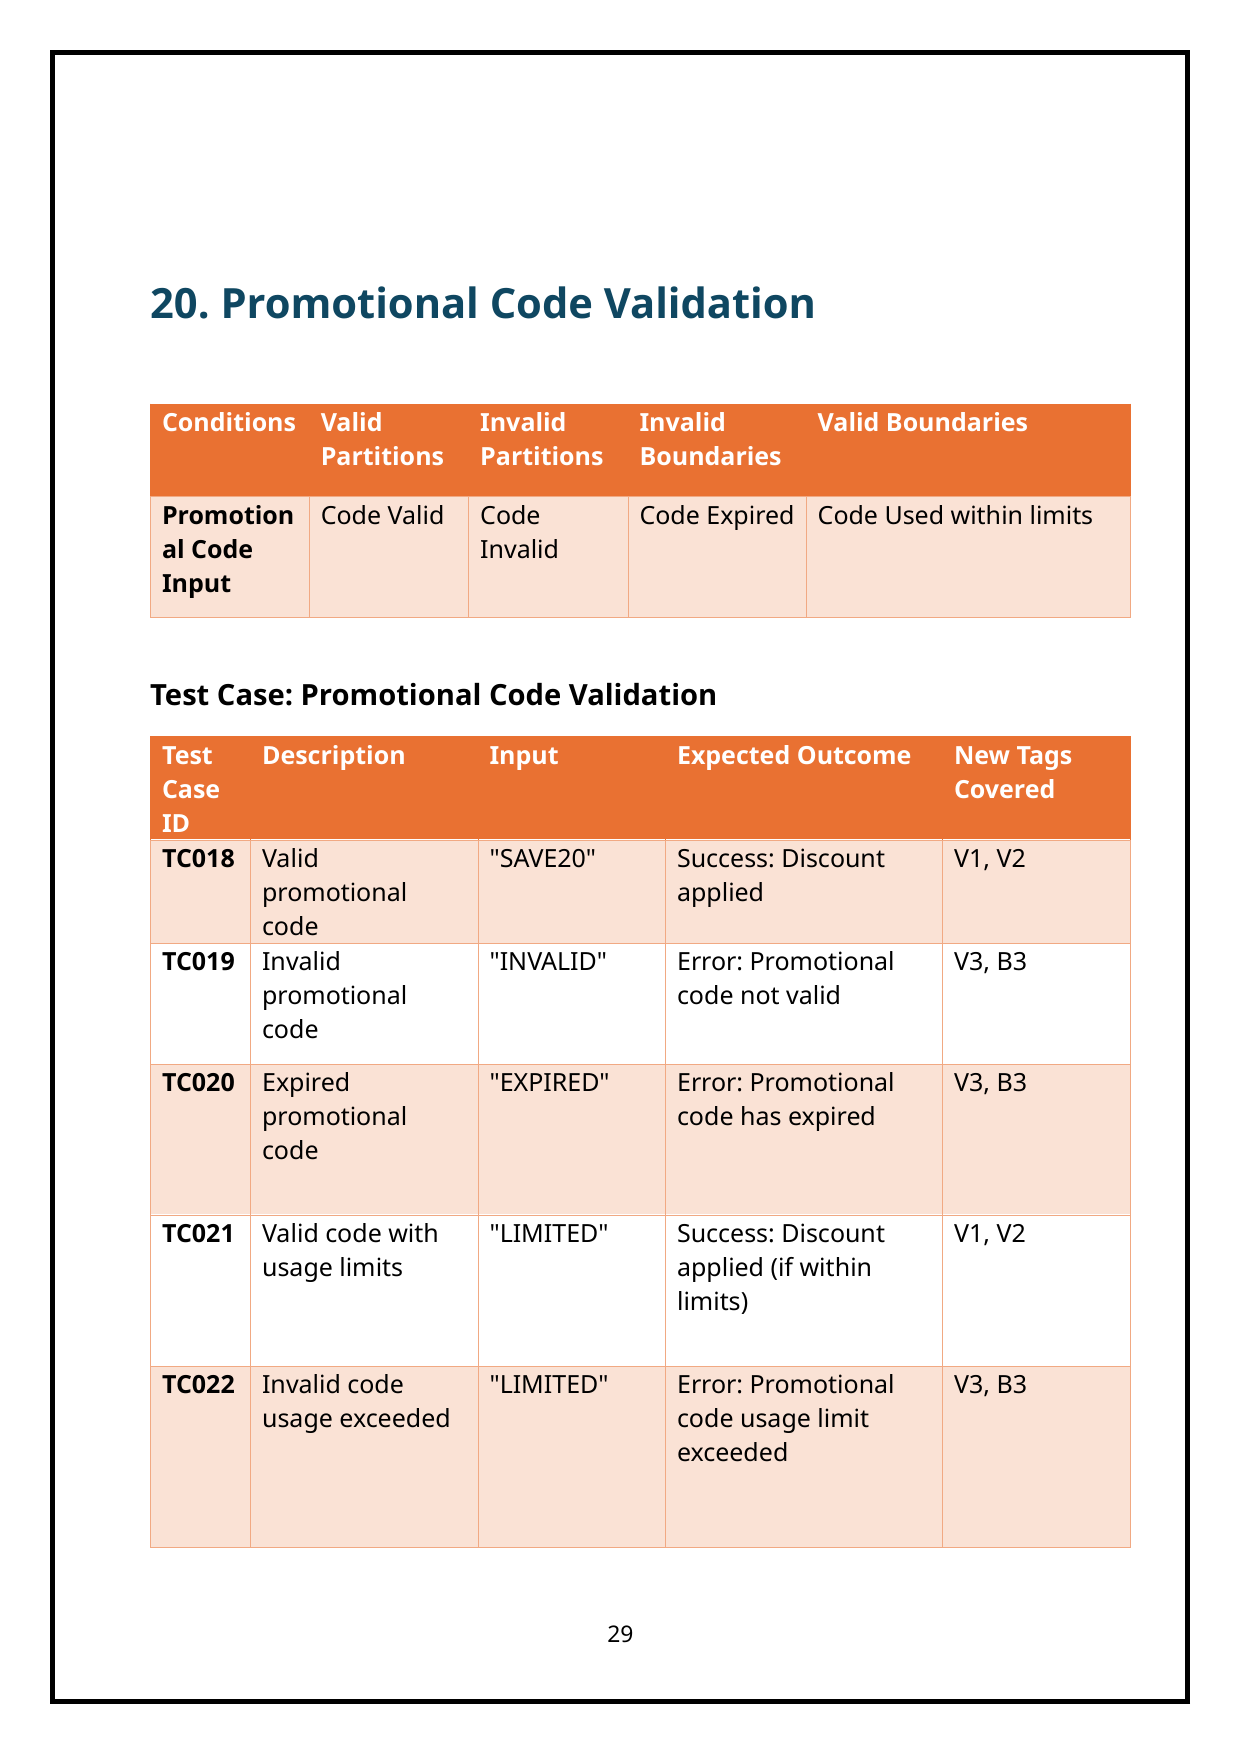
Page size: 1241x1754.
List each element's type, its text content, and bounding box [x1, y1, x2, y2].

table_header Valid Partitions [310, 405, 468, 496]
table_cell V1, V2 [943, 1216, 1130, 1366]
table_header Test Case ID [151, 737, 250, 839]
table_cell Success: Discount applied (if within limits) [666, 1216, 942, 1366]
table_header Invalid Partitions [469, 405, 628, 496]
table_cell "LIMITED" [479, 1367, 665, 1547]
table_cell V3, B3 [943, 1367, 1130, 1547]
table_cell TC018 [151, 841, 250, 943]
table_cell "LIMITED" [479, 1216, 665, 1366]
table_cell Valid promotional code [251, 841, 478, 943]
table_cell Invalid promotional code [251, 944, 478, 1063]
table_cell Error: Promotional code usage limit exceeded [666, 1367, 942, 1547]
table_header Conditions [151, 405, 309, 496]
table_cell "EXPIRED" [479, 1065, 665, 1214]
table_cell Valid code with usage limits [251, 1216, 478, 1366]
table_cell V3, B3 [943, 1065, 1130, 1214]
table_cell Success: Discount applied [666, 841, 942, 943]
table_cell Code Valid [310, 497, 468, 617]
table_cell Code Invalid [469, 497, 628, 617]
table_header Invalid Boundaries [629, 405, 806, 496]
table_cell "INVALID" [479, 944, 665, 1063]
table_cell TC020 [151, 1065, 250, 1214]
table_cell Error: Promotional code has expired [666, 1065, 942, 1214]
table_cell TC021 [151, 1216, 250, 1366]
table_cell TC022 [151, 1367, 250, 1547]
table_header Valid Boundaries [807, 405, 1130, 496]
table_header Expected Outcome [666, 737, 942, 839]
table_cell Error: Promotional code not valid [666, 944, 942, 1063]
table_cell Code Expired [629, 497, 806, 617]
table_cell V3, B3 [943, 944, 1130, 1063]
text Test Case: Promotional Code Validation [150, 674, 1090, 714]
table_cell TC019 [151, 944, 250, 1063]
table_cell Code Used within limits [807, 497, 1130, 617]
table_cell Invalid code usage exceeded [251, 1367, 478, 1547]
table_cell Promotional Code Input [151, 497, 309, 617]
table_header Description [251, 737, 478, 839]
table_header Input [479, 737, 665, 839]
table_cell V1, V2 [943, 841, 1130, 943]
table_header New Tags Covered [943, 737, 1130, 839]
subtitle 20. Promotional Code Validation [150, 274, 1090, 331]
table_cell Expired promotional code [251, 1065, 478, 1214]
table_cell "SAVE20" [479, 841, 665, 943]
